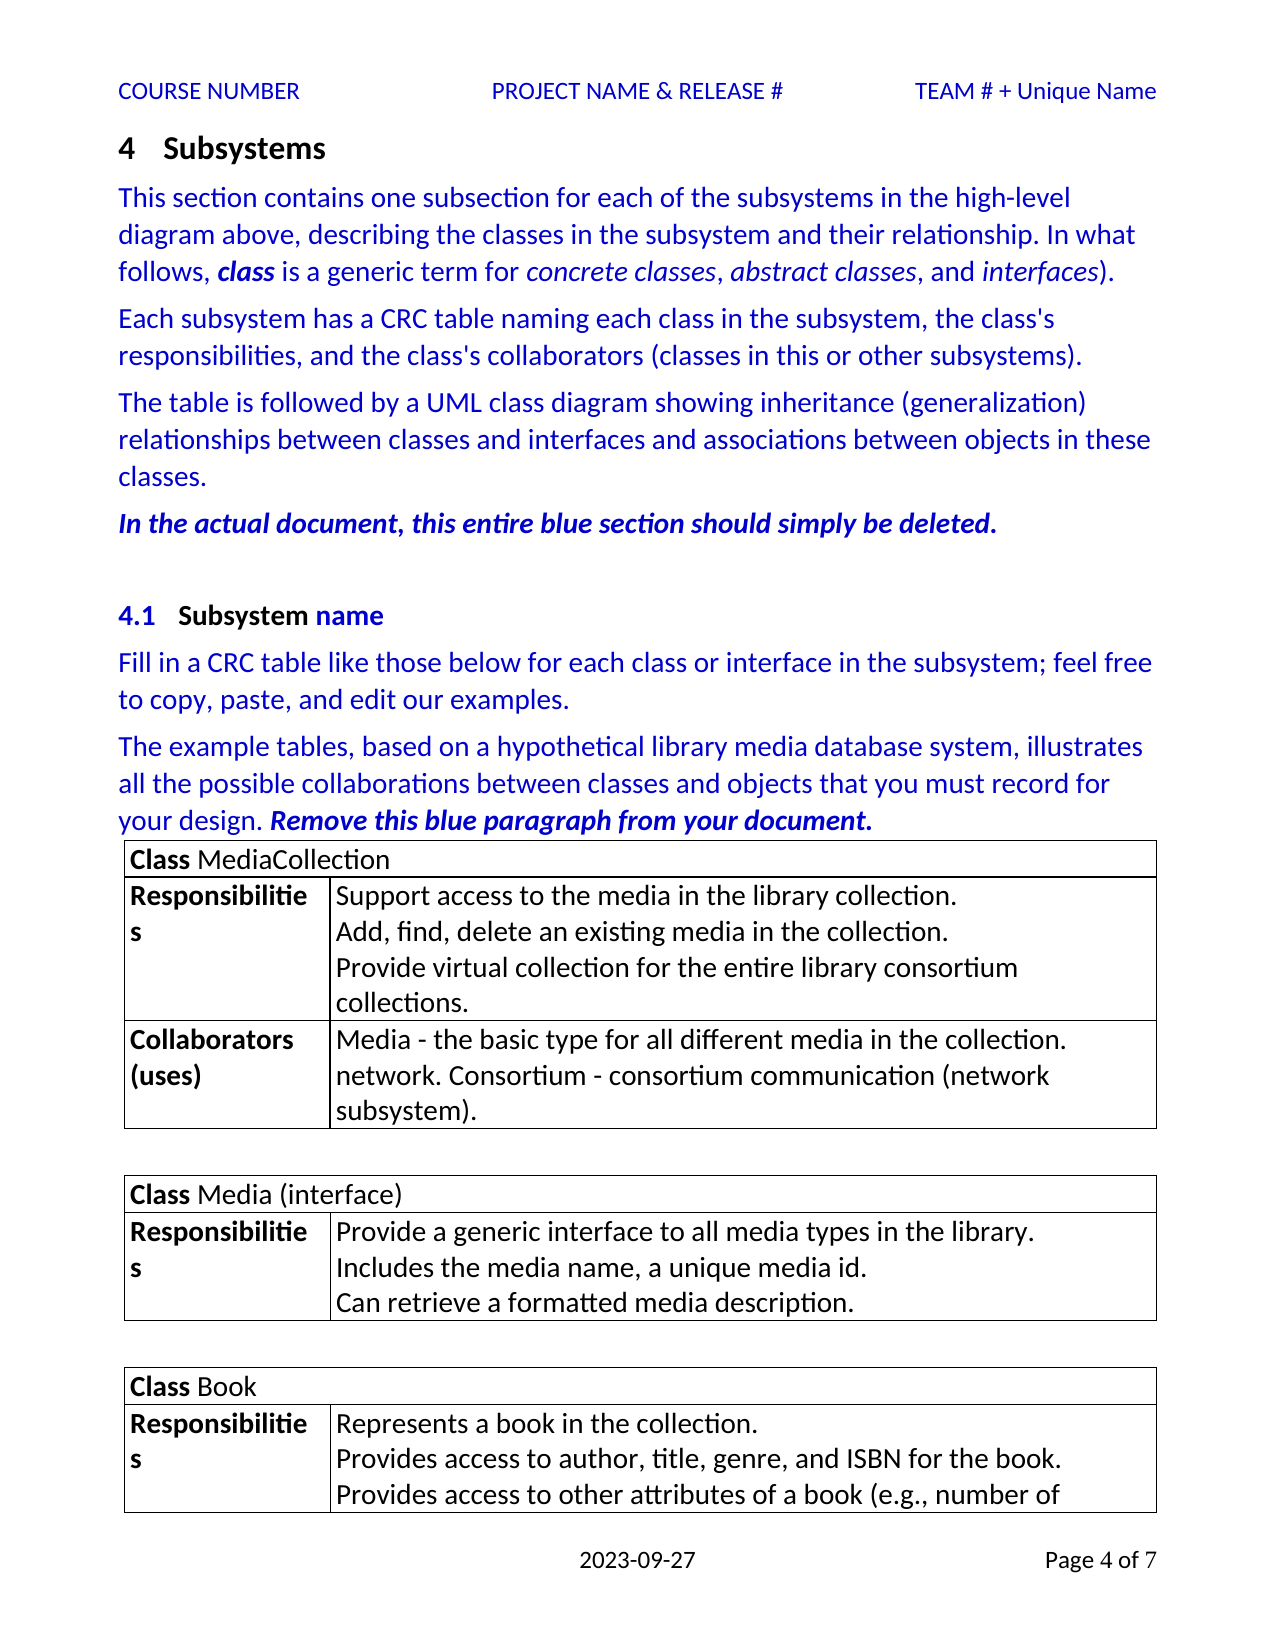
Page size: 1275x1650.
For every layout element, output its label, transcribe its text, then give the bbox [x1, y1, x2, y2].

table_cell Responsibilities [125, 1213, 330, 1320]
text In the actual document, this entire blue section should simply be deleted. [118, 505, 1157, 540]
subtitle Subsystems [118, 127, 1157, 168]
table_header Class MediaCollection [125, 841, 1156, 876]
table_header Class Book [125, 1368, 1156, 1404]
table_header Class Media (interface) [125, 1176, 1156, 1212]
text The example tables, based on a hypothetical library media database system, illustrates all the possible collaborations between classes and objects that you must record for your design. Remove this blue paragraph from your document. [118, 728, 1157, 838]
text This section contains one subsection for each of the subsystems in the high-level diagram above, describing the classes in the subsystem and their relationship. In what follows, class is a generic term for concrete classes, abstract classes, and interfaces). [118, 179, 1157, 289]
table_cell Responsibilities [125, 878, 329, 1020]
table_cell Media - the basic type for all different media in the collection. network. Consortium - consortium communication (network subsystem). [331, 1021, 1156, 1128]
text The table is followed by a UML class diagram showing inheritance (generalization) relationships between classes and interfaces and associations between objects in these classes. [118, 384, 1157, 494]
text Fill in a CRC table like those below for each class or interface in the subsystem; feel free to copy, paste, and edit our examples. [118, 644, 1157, 717]
table_cell Support access to the media in the library collection. Add, find, delete an existing media in the collection. Provide virtual collection for the entire library consortium collections. [331, 878, 1156, 1020]
table_cell Responsibilities [125, 1405, 330, 1512]
subtitle Subsystem name [118, 597, 1157, 633]
table_cell Provide a generic interface to all media types in the library. Includes the media name, a unique media id. Can retrieve a formatted media description. [331, 1213, 1156, 1320]
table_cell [331, 1405, 1156, 1512]
text Each subsystem has a CRC table naming each class in the subsystem, the class's responsibilities, and the class's collaborators (classes in this or other subsystems). [118, 300, 1157, 373]
table_cell Collaborators (uses) [125, 1021, 329, 1128]
